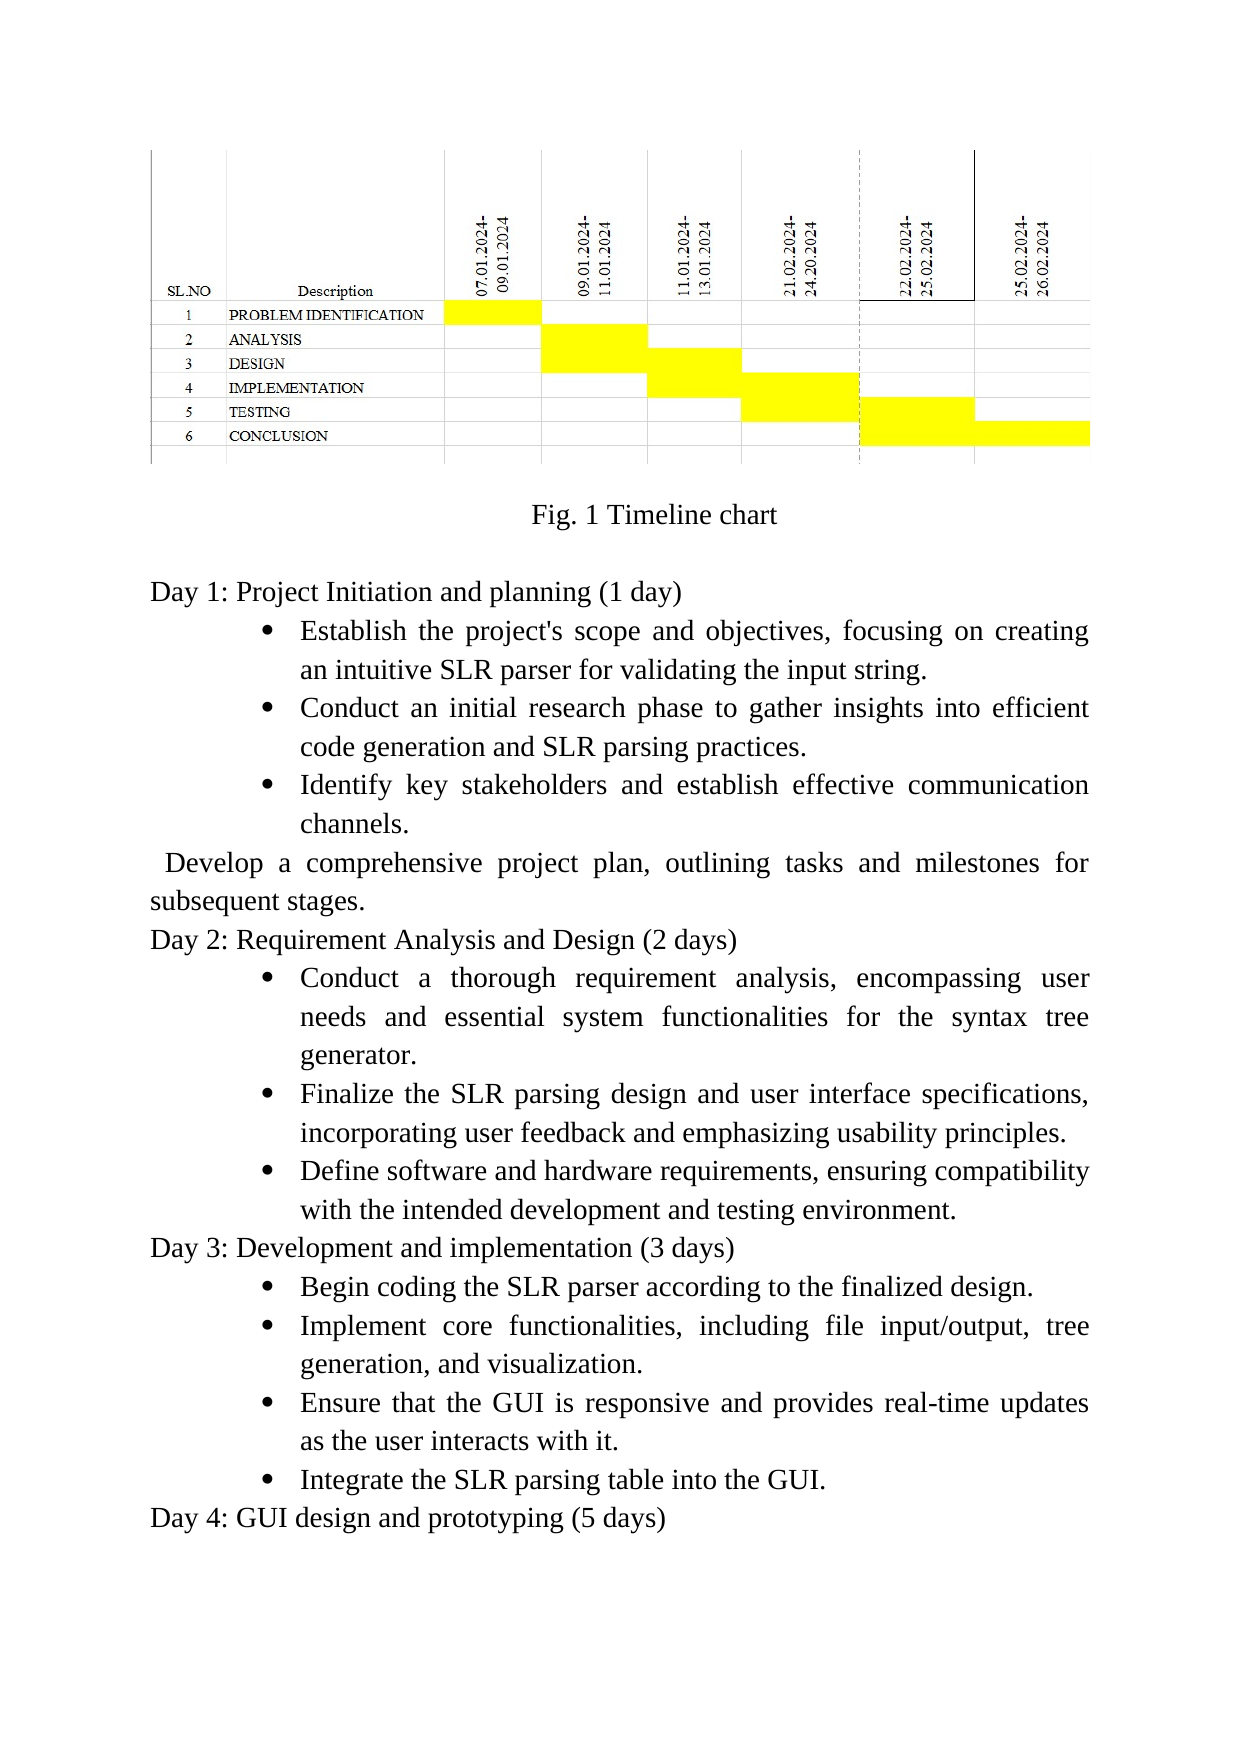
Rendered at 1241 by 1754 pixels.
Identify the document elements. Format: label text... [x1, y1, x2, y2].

list Establish the project's scope and objectives, focusing on creating an intuitive SLR parser for validating the input string. [262, 613, 1090, 685]
list Define software and hardware requirements, ensuring compatibility with the intended development and testing environment. [262, 1153, 1090, 1225]
text Day 3: Development and implementation (3 days) [150, 1230, 1090, 1264]
list Implement core functionalities, including file input/output, tree generation, and visualization. [262, 1308, 1090, 1380]
list Finalize the SLR parsing design and user interface specifications, incorporating user feedback and emphasizing usability principles. [262, 1076, 1090, 1148]
text Day 4: GUI design and prototyping (5 days) [150, 1501, 1090, 1534]
list Begin coding the SLR parser according to the finalized design. [262, 1269, 1090, 1303]
text Day 1: Project Initiation and planning (1 day) [150, 574, 1090, 608]
list Conduct a thorough requirement analysis, encompassing user needs and essential system functionalities for the syntax tree generator. [262, 960, 1090, 1071]
text Fig. 1 Timeline chart [150, 497, 1090, 531]
list Conduct an initial research phase to gather insights into efficient code generation and SLR parsing practices. [262, 690, 1090, 762]
list Identify key stakeholders and establish effective communication channels. [262, 767, 1090, 840]
list Ensure that the GUI is responsive and provides real-time updates as the user interacts with it. [262, 1385, 1090, 1457]
text Day 2: Requirement Analysis and Design (2 days) [150, 922, 1090, 955]
picture [150, 150, 1091, 464]
text Develop a comprehensive project plan, outlining tasks and milestones for subsequent stages. [150, 845, 1090, 917]
list Integrate the SLR parsing table into the GUI. [262, 1462, 1090, 1496]
